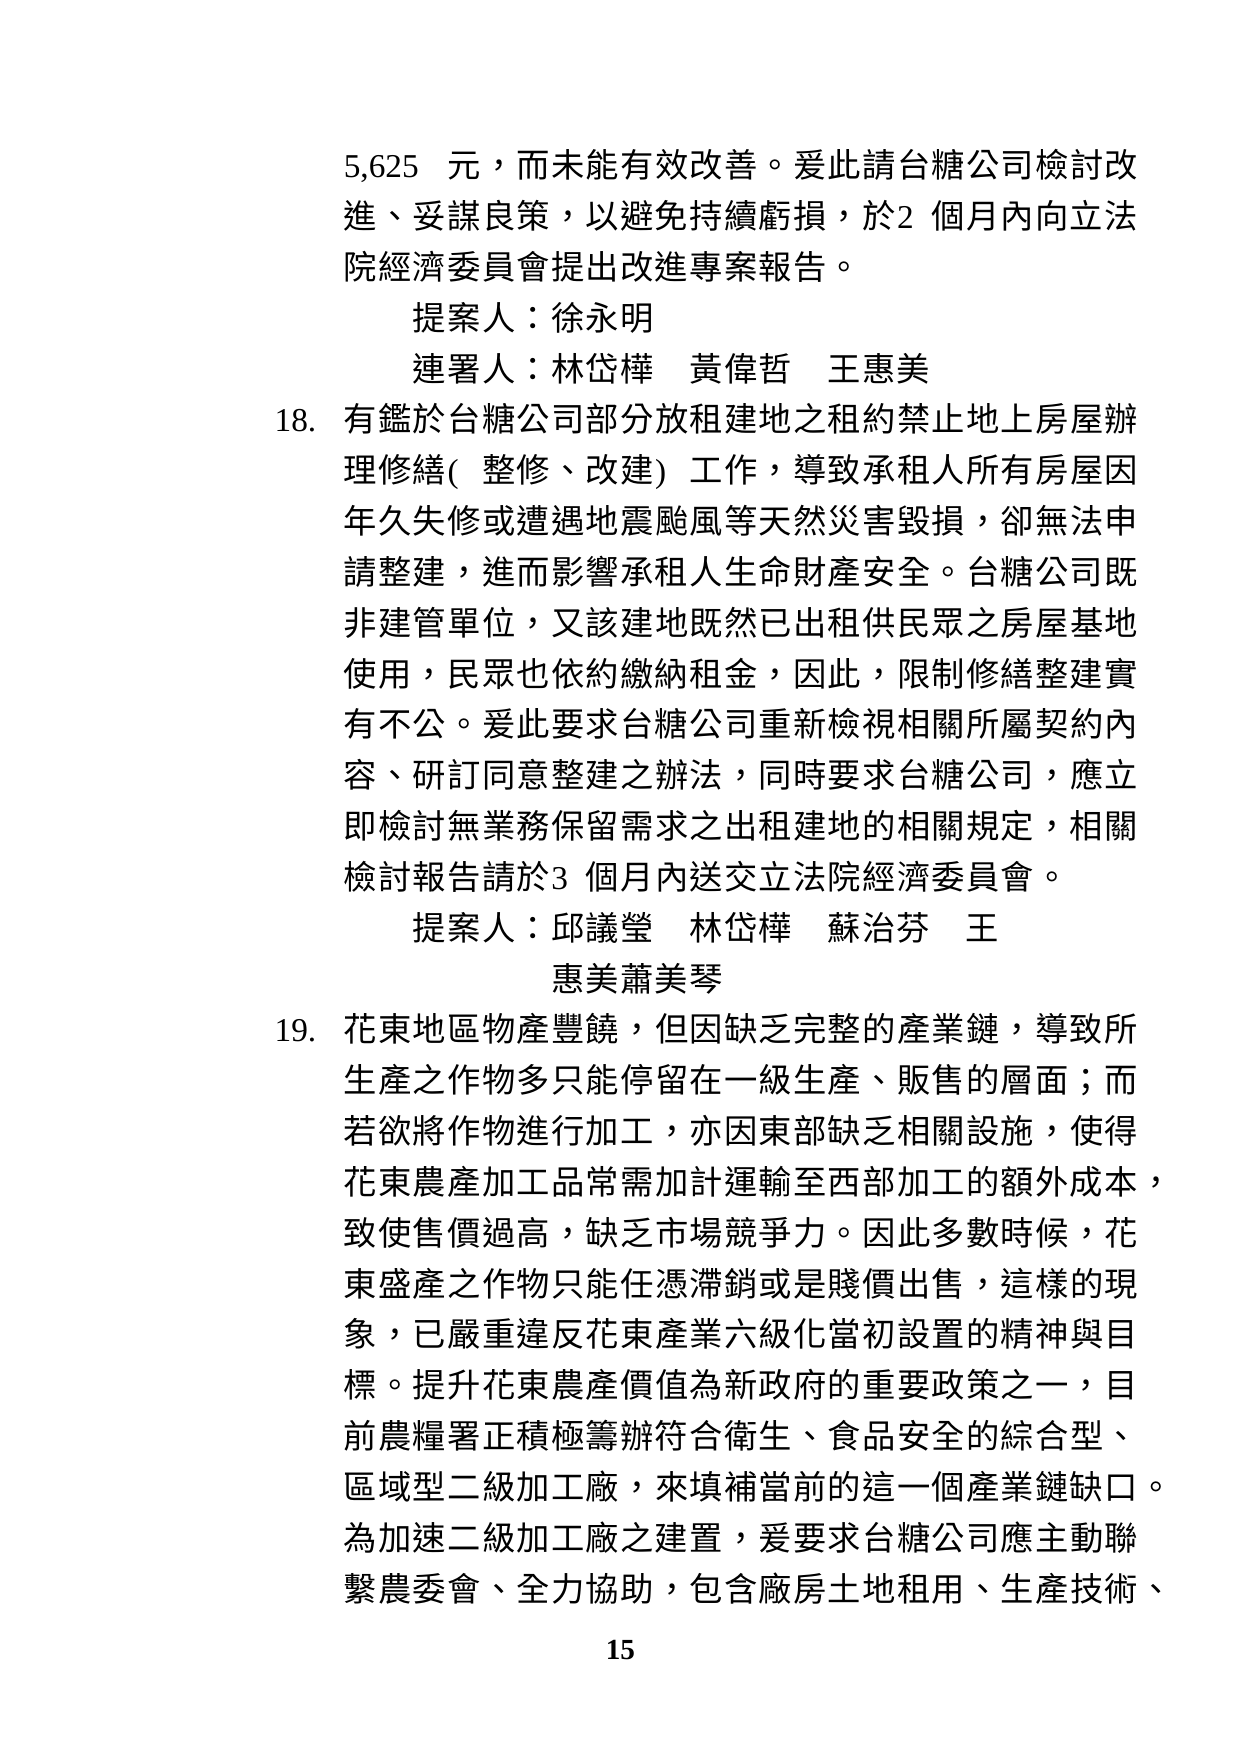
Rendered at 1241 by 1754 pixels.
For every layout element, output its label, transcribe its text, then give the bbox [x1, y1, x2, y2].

text 連署人：林岱樺 黃偉哲 王惠美 [378, 341, 1035, 392]
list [264, 1002, 1139, 1612]
list 有鑑於台糖公司部分放租建地之租約禁止地上房屋辦理修繕(整修、改建)工作，導致承租人所有房屋因年久失修或遭遇地震颱風等天然災害毀損，卻無法申請整建，進而影響承租人生命財產安全。台糖公司既非建管單位，又該建地既然已出租供民眾之房屋基地使用，民眾也依約繳納租金，因此，限制修繕整建實有不公。爰此要求台糖公司重新檢視相關所屬契約內容、研訂同意整建之辦法，同時要求台糖公司，應立即檢討無業務保留需求之出租建地的相關規定，相關檢討報告請於3個月內送交立法院經濟委員會。 [264, 392, 1139, 900]
text 提案人：徐永明 [378, 290, 1035, 341]
text 提案人：邱議瑩 林岱樺 蘇治芬 王惠美蕭美琴 [378, 900, 1035, 1002]
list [264, 138, 1139, 290]
